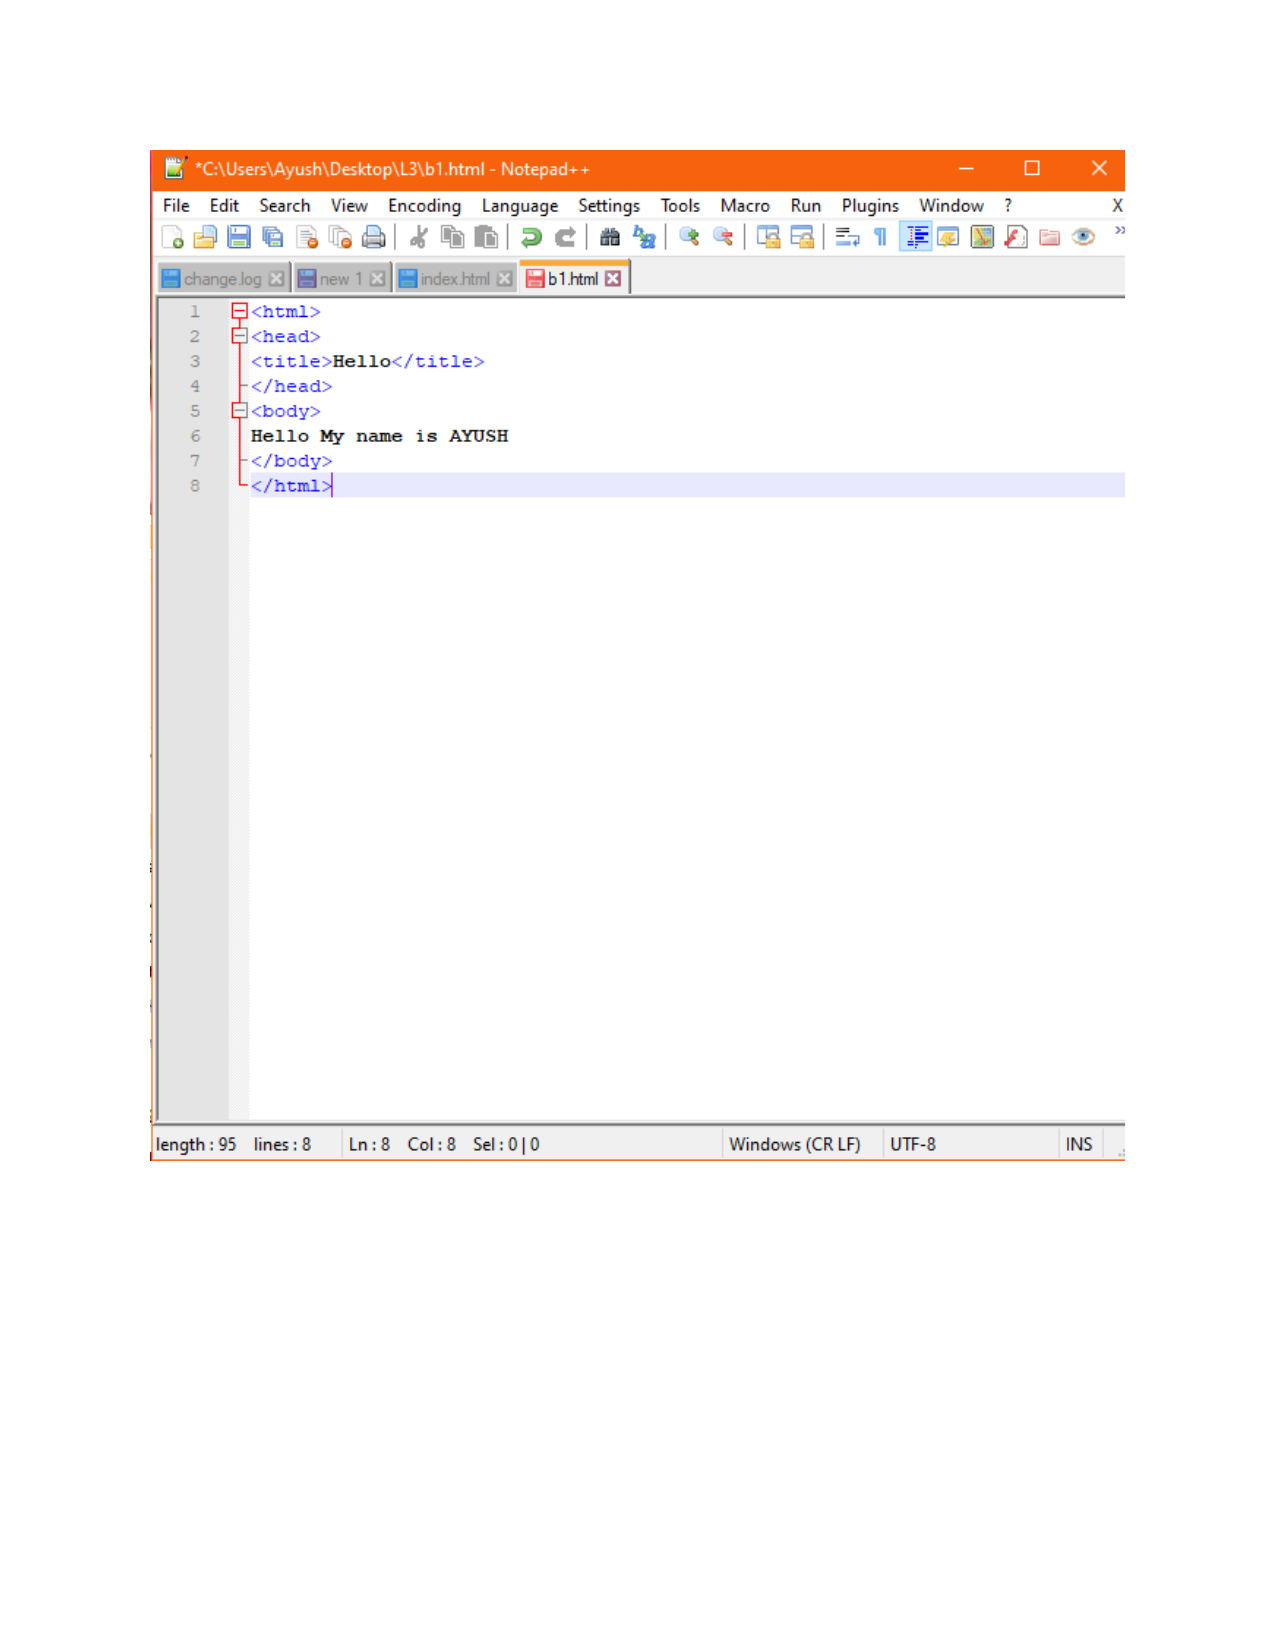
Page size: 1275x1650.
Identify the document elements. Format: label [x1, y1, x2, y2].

picture [150, 150, 1125, 1161]
